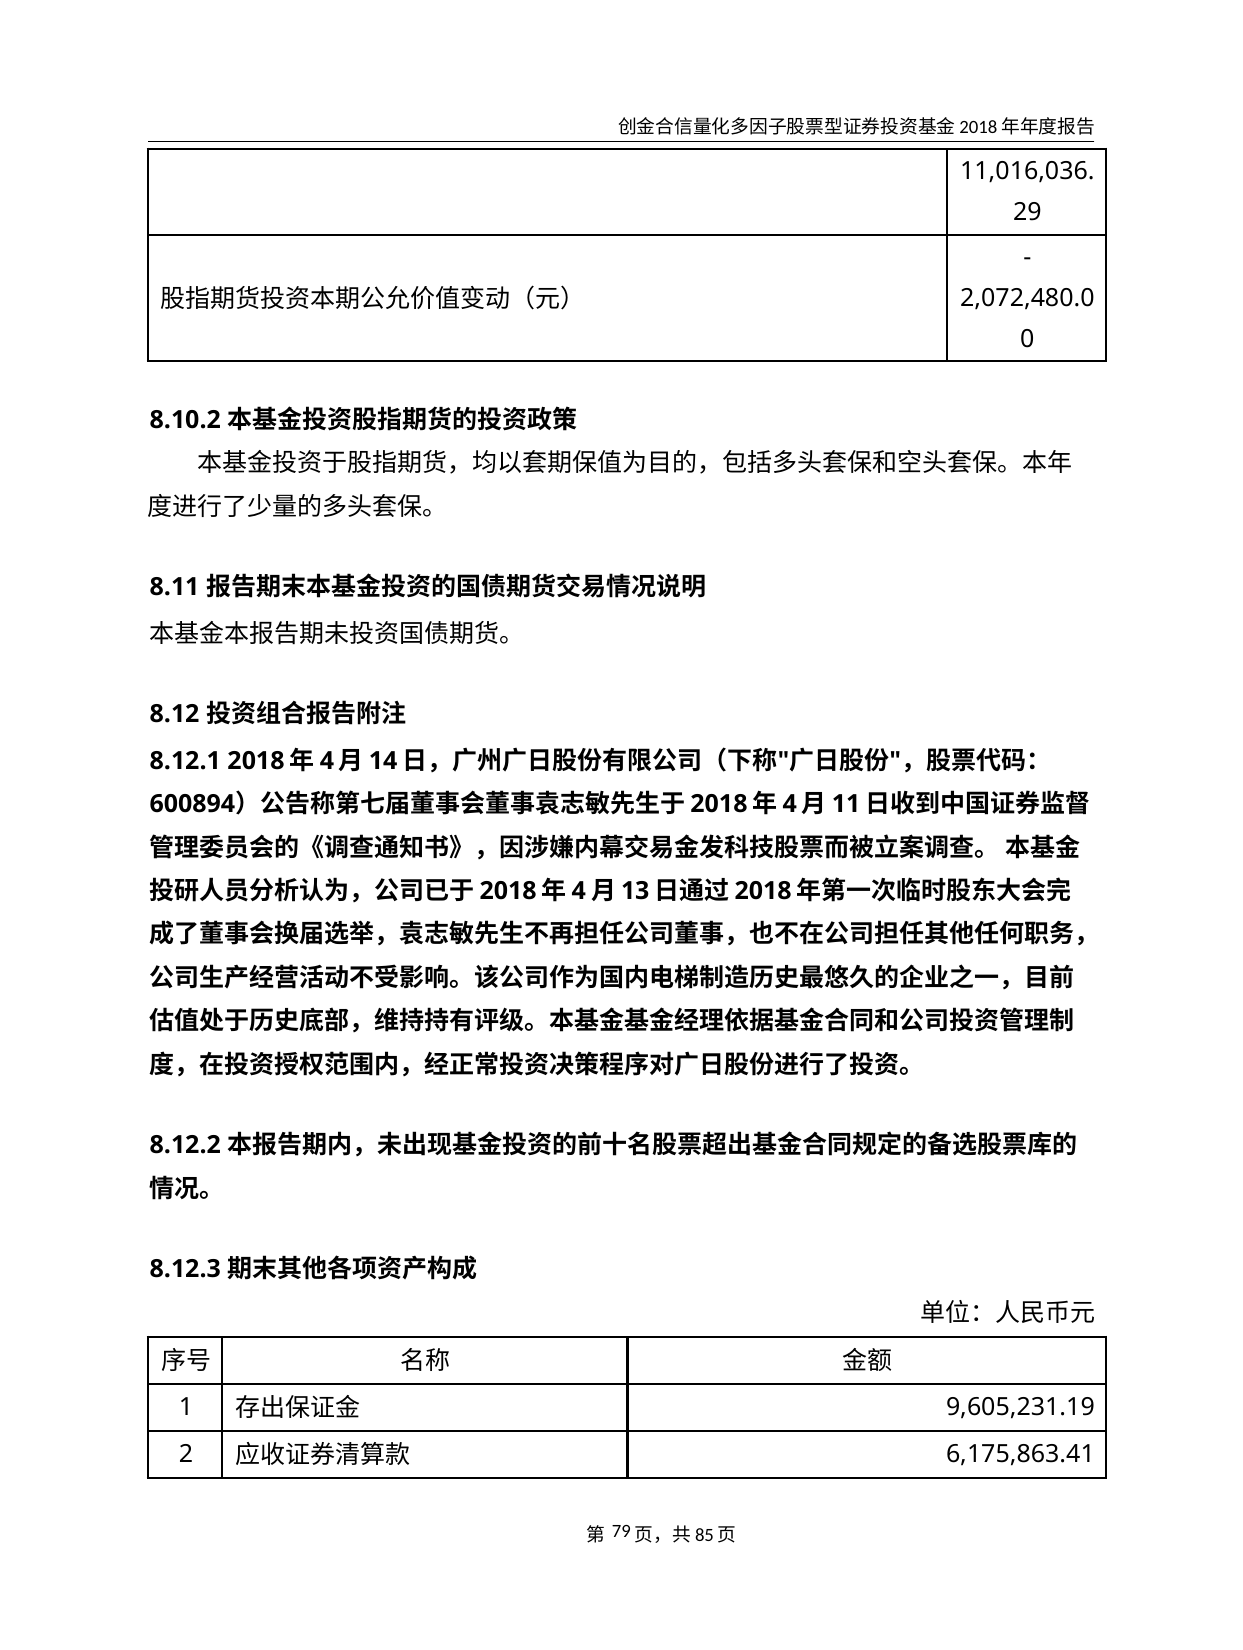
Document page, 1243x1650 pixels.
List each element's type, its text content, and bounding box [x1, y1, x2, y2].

text 单位：人民币元 [148, 1292, 1094, 1328]
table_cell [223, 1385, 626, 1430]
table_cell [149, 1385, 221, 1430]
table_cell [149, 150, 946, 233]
text 8.12.1 2018年4月14日，广州广日股份有限公司（下称"广日股份"，股票代码：600894）公告称第七届董事会董事袁志敏先生于2018年4月11日收到中国证券监督管理委员会的《调查通知书》，因涉嫌内幕交易金发科技股票而被立案调查。 本基金投研人员分析认为，公司已于2018年4月13日通过2018年第一次临时股东大会完成了董事会换届选举，袁志敏先生不再担任公司董事，也不在公司担任其他任何职务，公司生产经营活动不受影响。该公司作为国内电梯制造历史最悠久的企业之一，目前估值处于历史底部，维持持有评级。本基金基金经理依据基金合同和公司投资管理制度，在投资授权范围内，经正常投资决策程序对广日股份进行了投资。 [149, 740, 1094, 1081]
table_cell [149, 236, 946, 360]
text 8.12 投资组合报告附注 [149, 694, 1094, 730]
text 8.11 报告期末本基金投资的国债期货交易情况说明 [149, 567, 1094, 603]
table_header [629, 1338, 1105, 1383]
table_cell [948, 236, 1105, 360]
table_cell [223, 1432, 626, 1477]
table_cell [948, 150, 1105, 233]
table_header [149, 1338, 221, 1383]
text 8.12.3 期末其他各项资产构成 [149, 1249, 1094, 1285]
text 8.10.2 本基金投资股指期货的投资政策 [149, 399, 1094, 435]
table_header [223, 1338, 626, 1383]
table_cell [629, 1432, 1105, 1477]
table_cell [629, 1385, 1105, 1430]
text 8.12.2 本报告期内，未出现基金投资的前十名股票超出基金合同规定的备选股票库的情况。 [149, 1125, 1094, 1204]
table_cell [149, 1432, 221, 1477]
text 本基金投资于股指期货，均以套期保值为目的，包括多头套保和空头套保。本年度进行了少量的多头套保。 [148, 443, 1094, 522]
text 本基金本报告期未投资国债期货。 [149, 613, 1094, 649]
